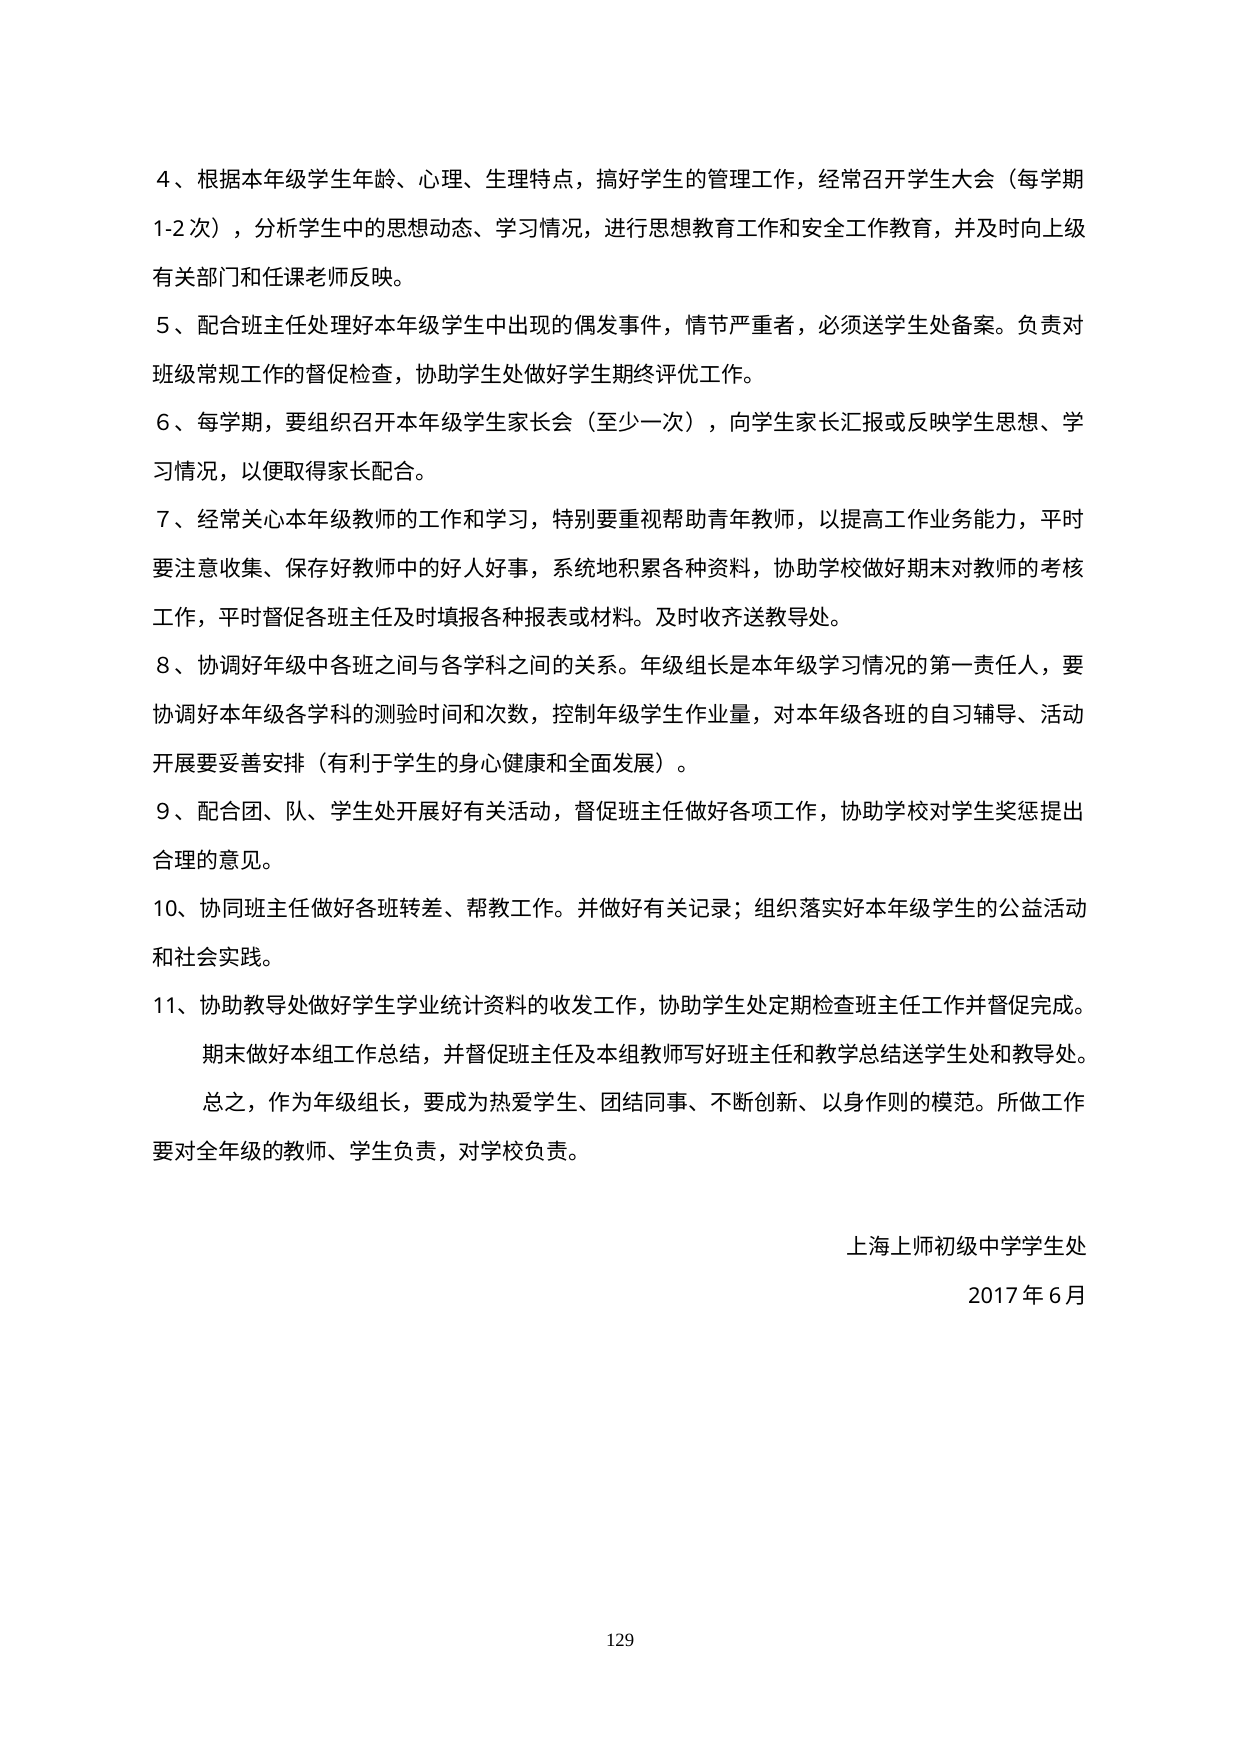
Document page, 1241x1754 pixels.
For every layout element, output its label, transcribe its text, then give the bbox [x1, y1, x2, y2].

text ９、配合团、队、学生处开展好有关活动，督促班主任做好各项工作，协助学校对学生奖惩提出合理的意见。 [152, 794, 1087, 875]
text ５、配合班主任处理好本年级学生中出现的偶发事件，情节严重者，必须送学生处备案。负责对班级常规工作的督促检查，协助学生处做好学生期终评优工作。 [152, 308, 1087, 389]
text 11、协助教导处做好学生学业统计资料的收发工作，协助学生处定期检查班主任工作并督促完成。 [152, 988, 1087, 1020]
text ６、每学期，要组织召开本年级学生家长会（至少一次），向学生家长汇报或反映学生思想、学习情况，以便取得家长配合。 [152, 405, 1087, 486]
text 2017年6月 [152, 1277, 1087, 1310]
text 10、协同班主任做好各班转差、帮教工作。并做好有关记录；组织落实好本年级学生的公益活动和社会实践。 [152, 891, 1087, 972]
text 期末做好本组工作总结，并督促班主任及本组教师写好班主任和教学总结送学生处和教导处。 [152, 1036, 1087, 1069]
text ８、协调好年级中各班之间与各学科之间的关系。年级组长是本年级学习情况的第一责任人，要协调好本年级各学科的测验时间和次数，控制年级学生作业量，对本年级各班的自习辅导、活动开展要妥善安排（有利于学生的身心健康和全面发展）。 [152, 648, 1087, 778]
text ７、经常关心本年级教师的工作和学习，特别要重视帮助青年教师，以提高工作业务能力，平时要注意收集、保存好教师中的好人好事，系统地积累各种资料，协助学校做好期末对教师的考核工作，平时督促各班主任及时填报各种报表或材料。及时收齐送教导处。 [152, 502, 1087, 632]
text 上海上师初级中学学生处 [152, 1229, 1087, 1261]
text ４、根据本年级学生年龄、心理、生理特点，搞好学生的管理工作，经常召开学生大会（每学期1-2次），分析学生中的思想动态、学习情况，进行思想教育工作和安全工作教育，并及时向上级有关部门和任课老师反映。 [152, 162, 1087, 292]
text 总之，作为年级组长，要成为热爱学生、团结同事、不断创新、以身作则的模范。所做工作要对全年级的教师、学生负责，对学校负责。 [152, 1084, 1087, 1166]
